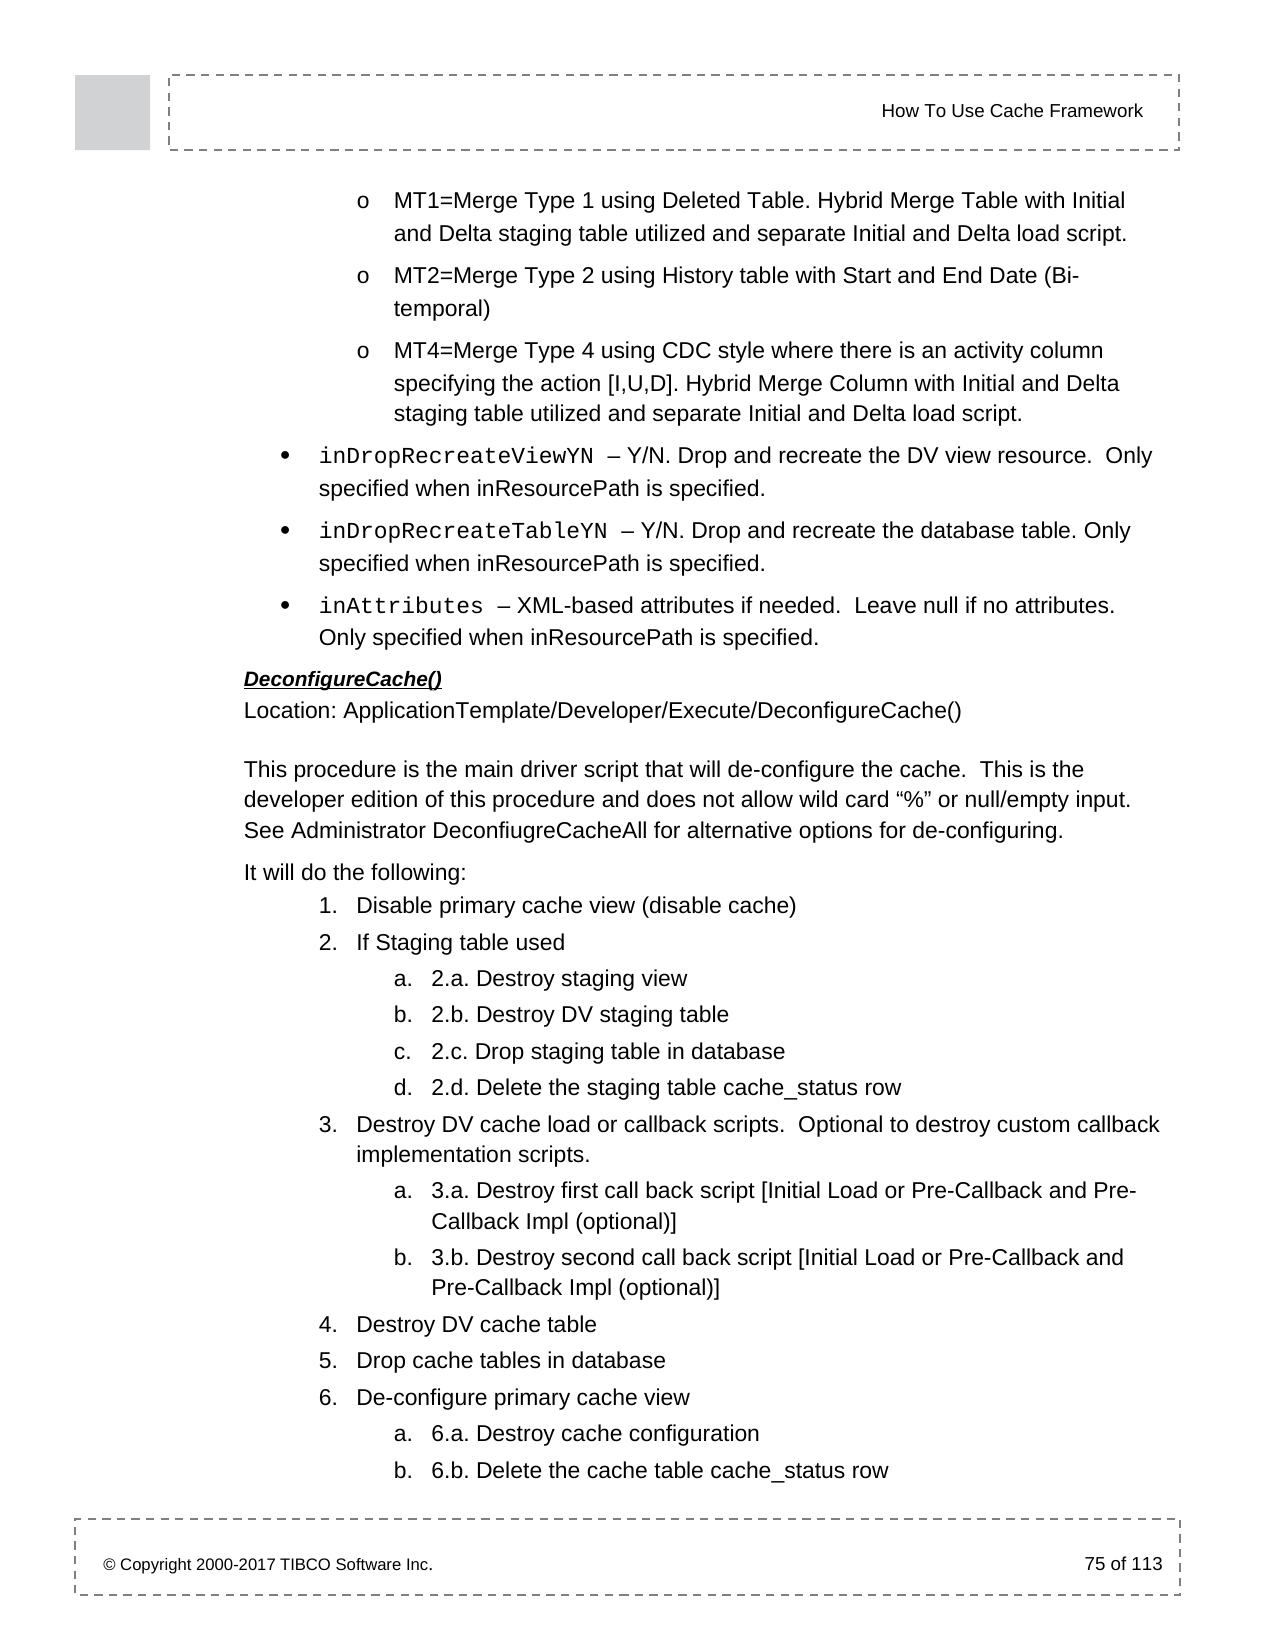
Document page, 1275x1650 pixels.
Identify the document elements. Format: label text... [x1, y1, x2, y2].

subtitle DeconfigureCache() [244, 667, 1162, 691]
list 3.b. Destroy second call back script [Initial Load or Pre-Callback and Pre-Callback Impl (optional)] [394, 1244, 1162, 1301]
list 3.a. Destroy first call back script [Initial Load or Pre-Callback and Pre-Callback Impl (optional)] [394, 1177, 1162, 1234]
list Destroy DV cache load or callback scripts. Optional to destroy custom callback implementation scripts. [319, 1111, 1162, 1167]
list inDropRecreateViewYN – Y/N. Drop and recreate the DV view resource. Only specified when inResourcePath is specified. [281, 442, 1161, 501]
list inDropRecreateTableYN – Y/N. Drop and recreate the database table. Only specified when inResourcePath is specified. [281, 517, 1161, 576]
text Location: ApplicationTemplate/Developer/Execute/DeconfigureCache() [244, 697, 1162, 724]
text It will do the following: [244, 859, 1162, 886]
list 6.b. Delete the cache table cache_status row [394, 1457, 1162, 1483]
list 2.d. Delete the staging table cache_status row [394, 1074, 1162, 1101]
list De-configure primary cache view [319, 1384, 1162, 1410]
list Disable primary cache view (disable cache) [319, 892, 1162, 918]
list Destroy DV cache table [319, 1311, 1162, 1337]
list 6.a. Destroy cache configuration [394, 1420, 1162, 1446]
list inAttributes – XML-based attributes if needed. Leave null if no attributes. Only specified when inResourcePath is specified. [281, 592, 1161, 651]
list Drop cache tables in database [319, 1347, 1162, 1373]
list 2.b. Destroy DV staging table [394, 1001, 1162, 1028]
list MT1=Merge Type 1 using Deleted Table. Hybrid Merge Table with Initial and Delta staging table utilized and separate Initial and Delta load script. [356, 187, 1161, 246]
list If Staging table used [319, 928, 1162, 955]
list MT4=Merge Type 4 using CDC style where there is an activity column specifying the action [I,U,D]. Hybrid Merge Column with Initial and Delta staging table utilized and separate Initial and Delta load script. [356, 337, 1161, 426]
text This procedure is the main driver script that will de-configure the cache. This is the developer edition of this procedure and does not allow wild card “%” or null/empty input. See Administrator DeconfiugreCacheAll for alternative options for de-configuring. [244, 756, 1161, 843]
list 2.c. Drop staging table in database [394, 1038, 1162, 1064]
list MT2=Merge Type 2 using History table with Start and End Date (Bi-temporal) [356, 262, 1161, 321]
list 2.a. Destroy staging view [394, 965, 1162, 991]
